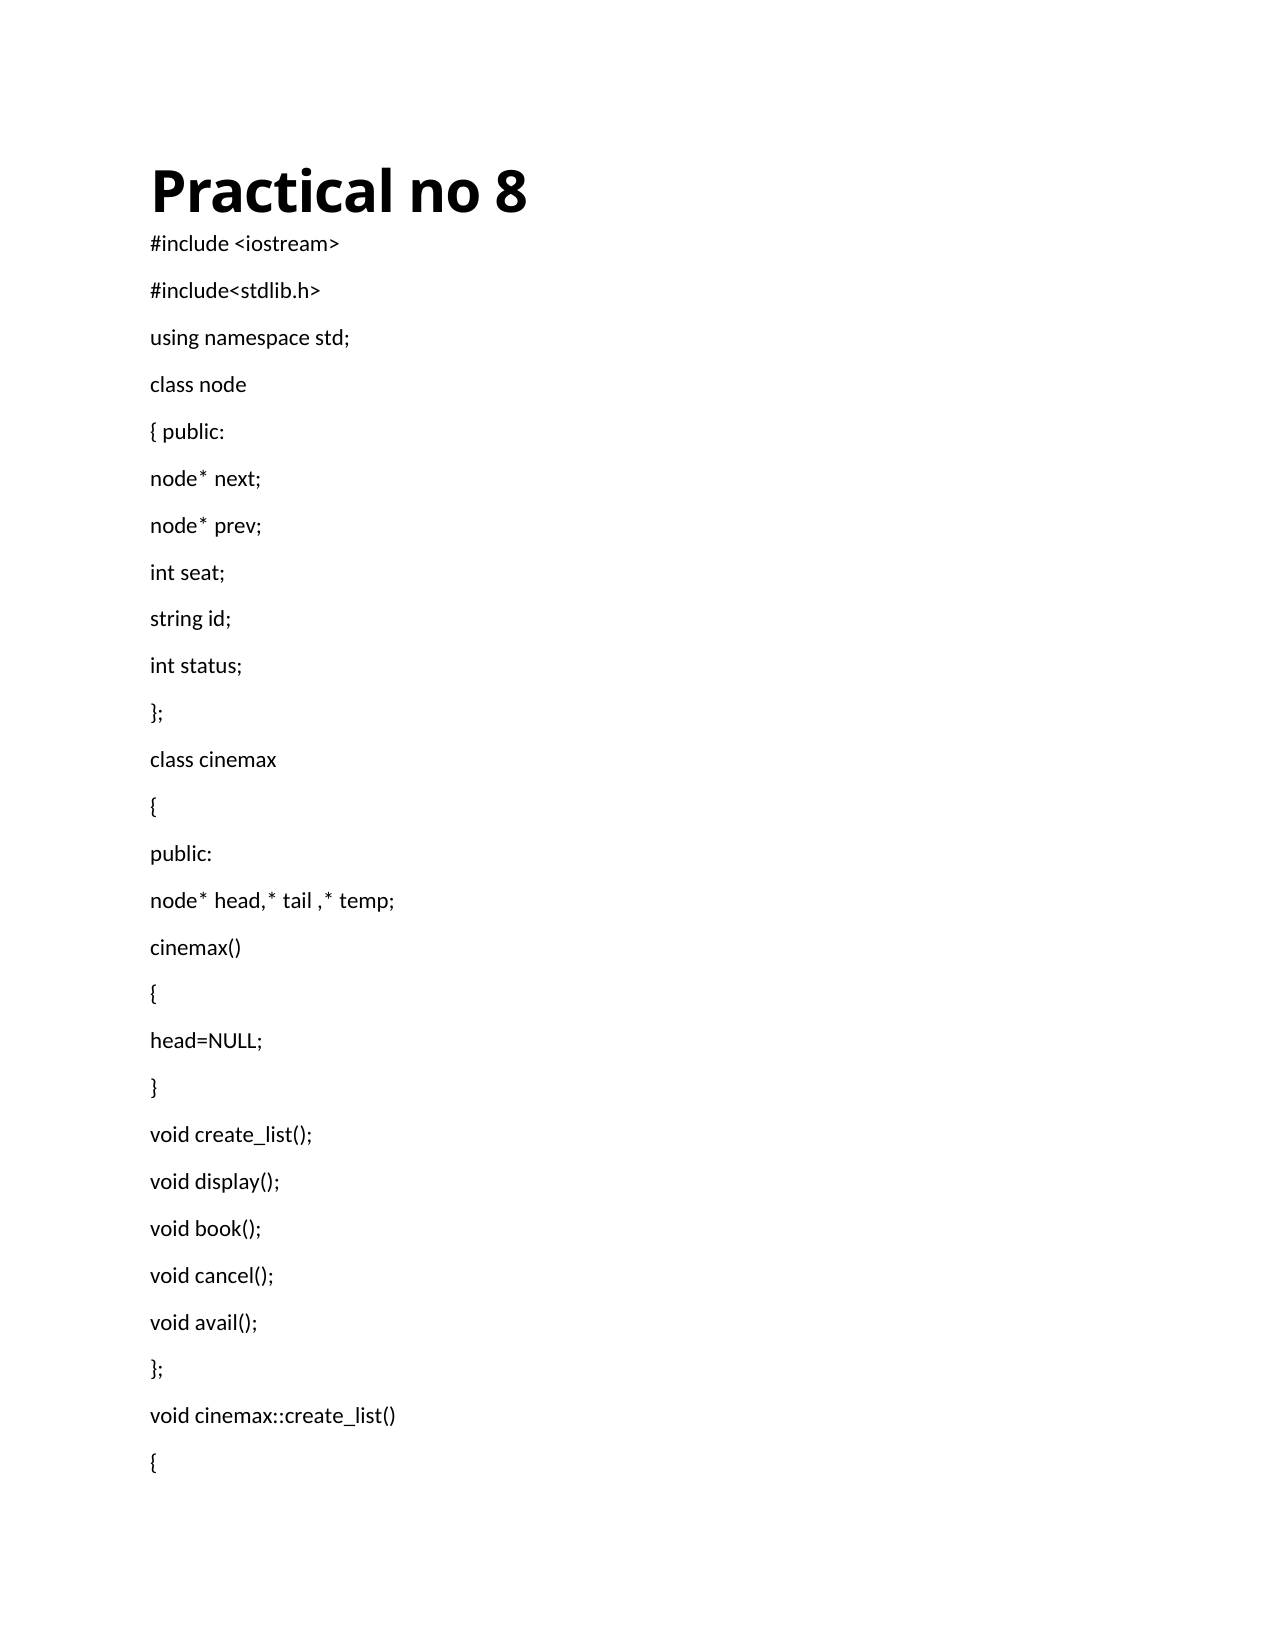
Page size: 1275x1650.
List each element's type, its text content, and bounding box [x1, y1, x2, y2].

text int status; [150, 651, 1125, 679]
text }; [150, 698, 1125, 726]
text } [150, 1073, 1125, 1101]
text void cinemax::create_list() [150, 1401, 1125, 1429]
text void create_list(); [150, 1120, 1125, 1148]
text head=NULL; [150, 1026, 1125, 1054]
text { [150, 979, 1125, 1007]
text public: [150, 839, 1125, 867]
text node* head,* tail ,* temp; [150, 886, 1125, 914]
title Practical no 8 [150, 150, 1125, 229]
text string id; [150, 604, 1125, 632]
text void book(); [150, 1214, 1125, 1242]
text node* next; [150, 464, 1125, 492]
text class cinemax [150, 745, 1125, 773]
text { [150, 792, 1125, 820]
text class node [150, 370, 1125, 398]
text #include <iostream> [150, 229, 1125, 257]
text }; [150, 1354, 1125, 1382]
text void cancel(); [150, 1261, 1125, 1289]
text cinemax() [150, 933, 1125, 961]
text { [150, 1448, 1125, 1476]
text node* prev; [150, 511, 1125, 539]
text void display(); [150, 1167, 1125, 1195]
text #include<stdlib.h> [150, 276, 1125, 304]
text using namespace std; [150, 323, 1125, 351]
text { public: [150, 417, 1125, 445]
text int seat; [150, 558, 1125, 586]
text void avail(); [150, 1308, 1125, 1336]
